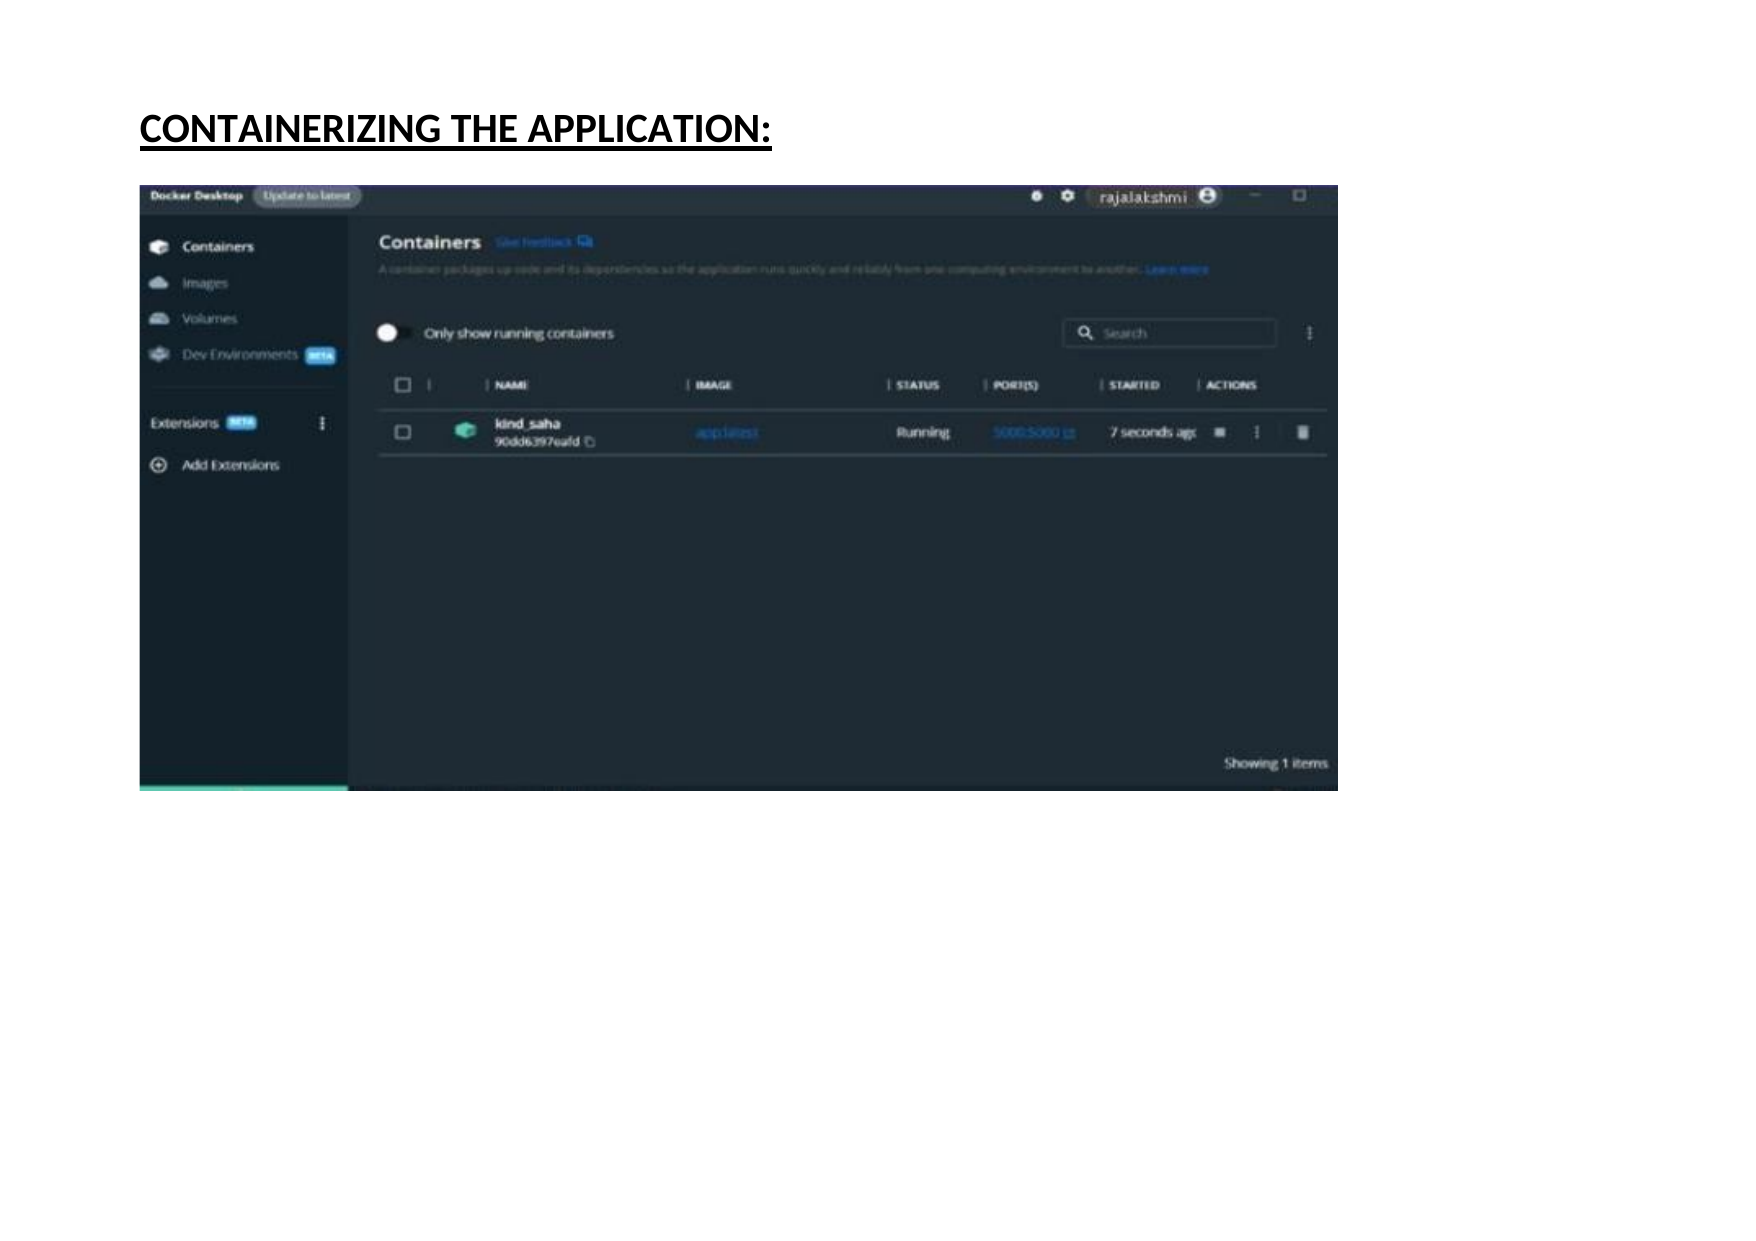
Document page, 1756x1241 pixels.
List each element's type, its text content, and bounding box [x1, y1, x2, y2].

picture [139, 185, 1338, 791]
text CONTAINERIZING THE APPLICATION: [139, 102, 1503, 153]
